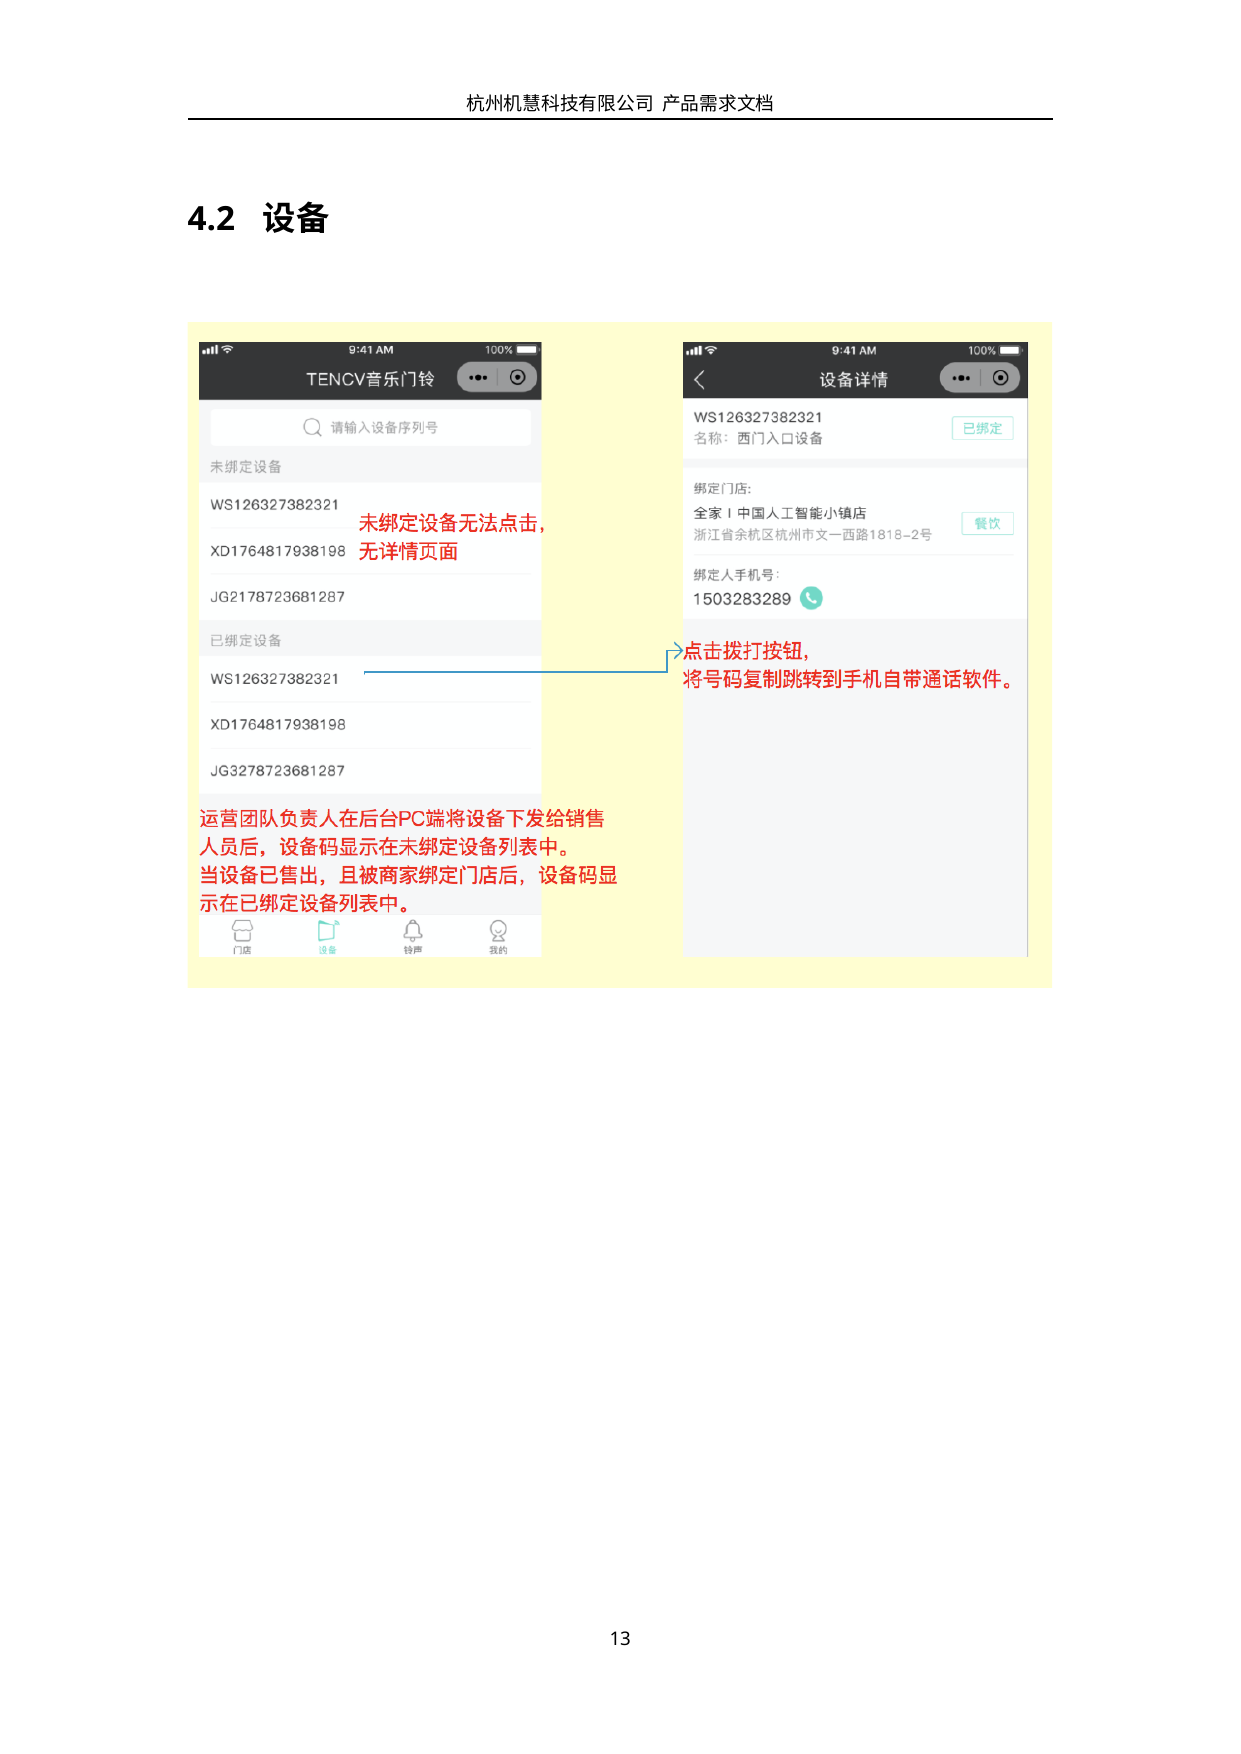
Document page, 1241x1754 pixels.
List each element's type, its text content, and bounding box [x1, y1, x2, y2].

picture [187, 322, 1053, 988]
subtitle 设备 [187, 172, 1053, 260]
